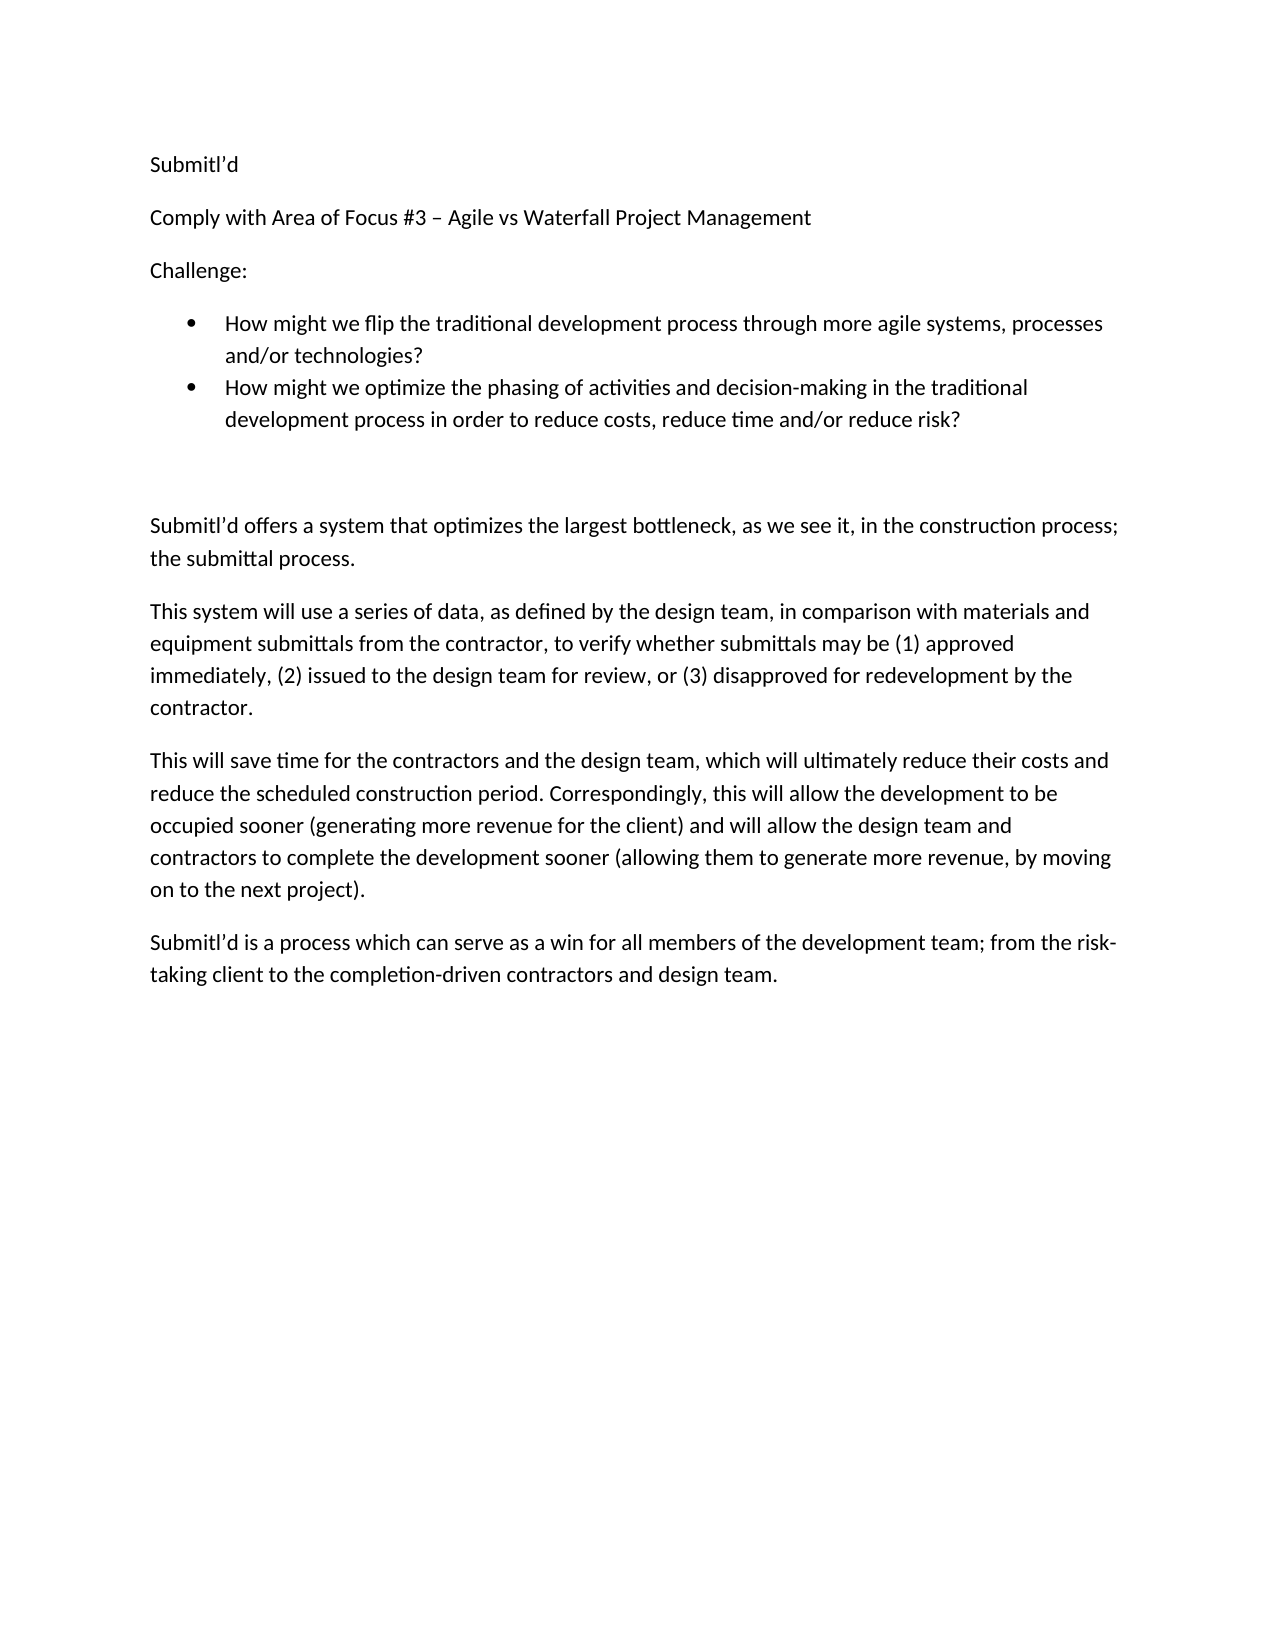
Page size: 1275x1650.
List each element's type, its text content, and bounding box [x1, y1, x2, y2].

text This will save time for the contractors and the design team, which will ultimately reduce their costs and reduce the scheduled construction period. Correspondingly, this will allow the development to be occupied sooner (generating more revenue for the client) and will allow the design team and contractors to complete the development sooner (allowing them to generate more revenue, by moving on to the next project). [150, 746, 1125, 903]
text Comply with Area of Focus #3 – Agile vs Waterfall Project Management [150, 203, 1125, 231]
text Submitl’d is a process which can serve as a win for all members of the development team; from the risk-taking client to the completion-driven contractors and design team. [150, 928, 1125, 988]
list How might we flip the traditional development process through more agile systems, processes and/or technologies? [187, 309, 1125, 369]
text Submitl’d [150, 150, 1125, 178]
text Challenge: [150, 256, 1125, 284]
text This system will use a series of data, as defined by the design team, in comparison with materials and equipment submittals from the contractor, to verify whether submittals may be (1) approved immediately, (2) issued to the design team for review, or (3) disapproved for redevelopment by the contractor. [150, 597, 1125, 721]
text Submitl’d offers a system that optimizes the largest bottleneck, as we see it, in the construction process; the submittal process. [150, 512, 1125, 572]
list How might we optimize the phasing of activities and decision-making in the traditional development process in order to reduce costs, reduce time and/or reduce risk? [187, 373, 1125, 434]
